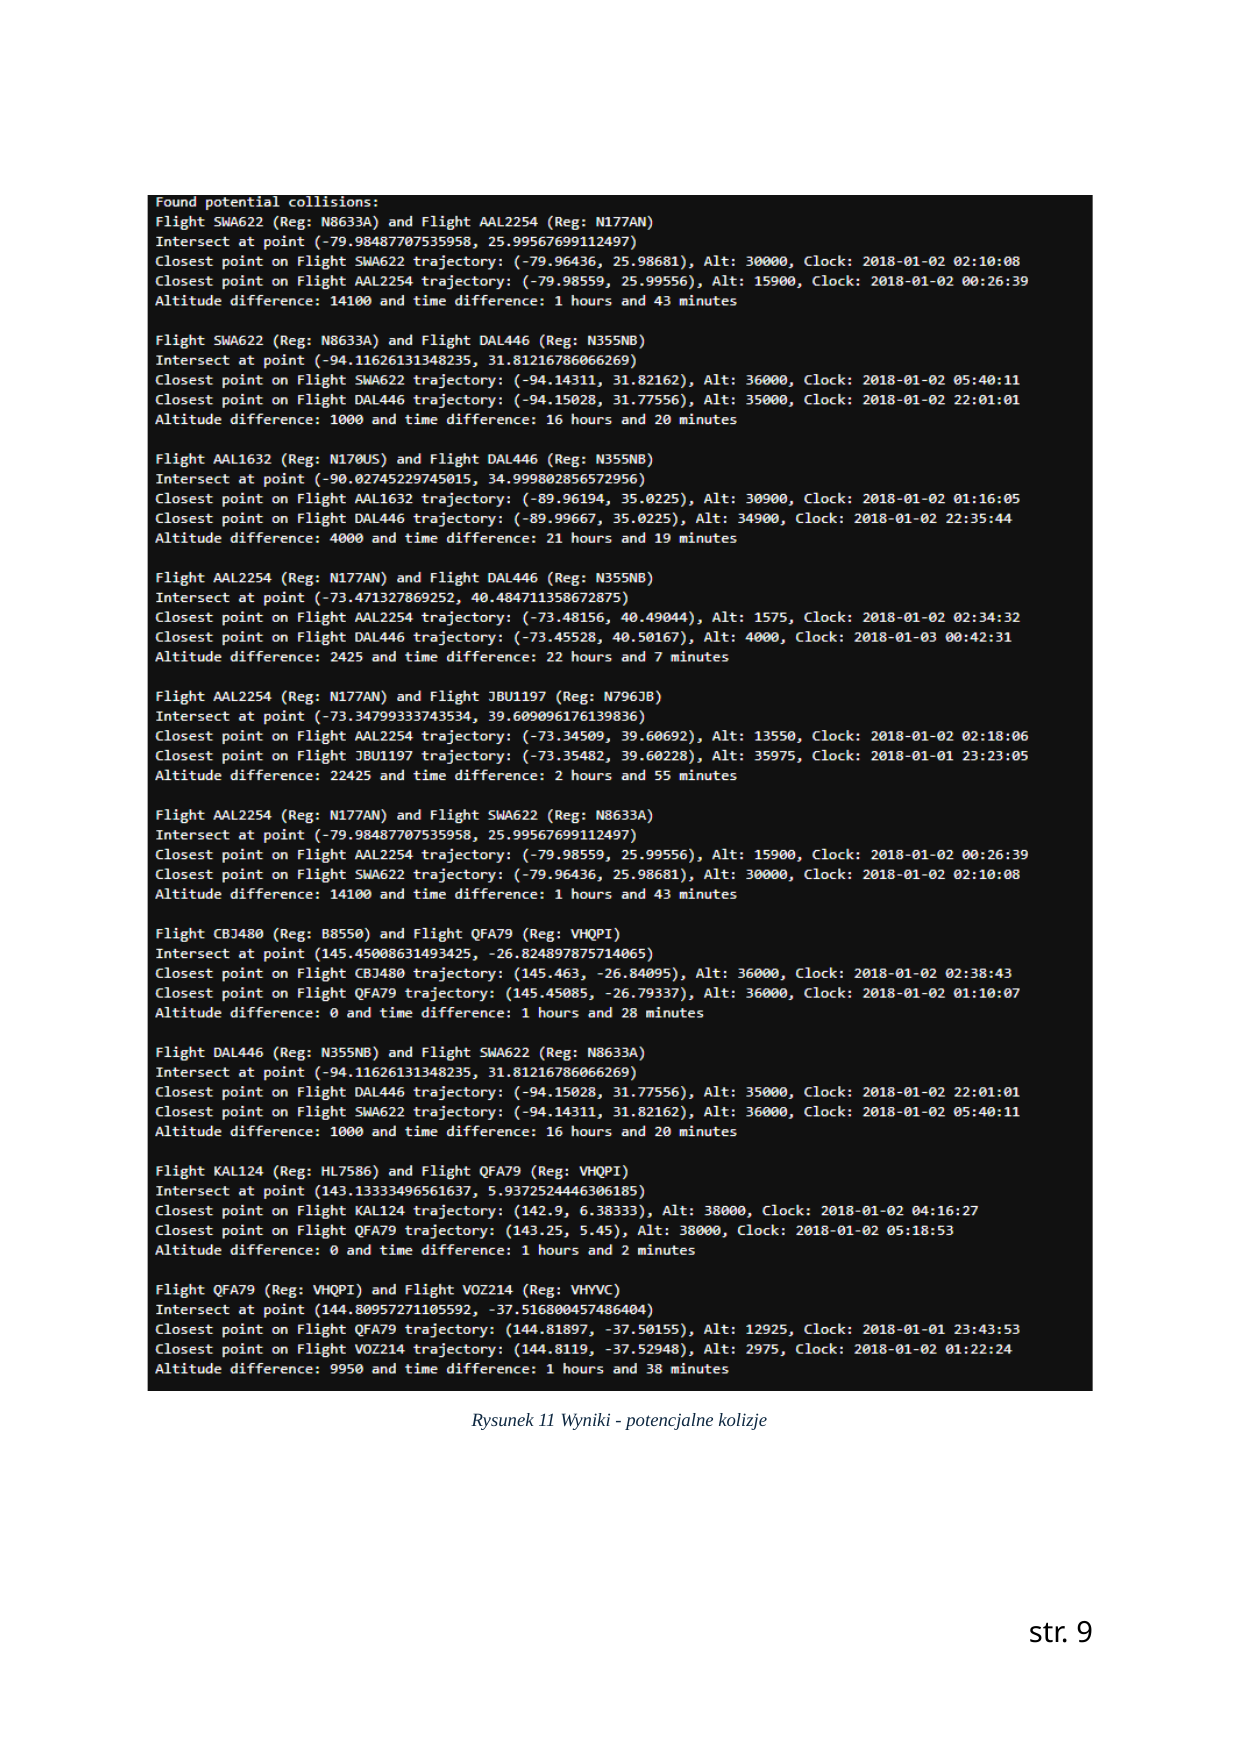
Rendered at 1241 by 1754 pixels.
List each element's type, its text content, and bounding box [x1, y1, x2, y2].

text Rysunek 11 Wyniki - potencjalne kolizje [148, 1409, 1093, 1431]
picture [147, 195, 1093, 1391]
